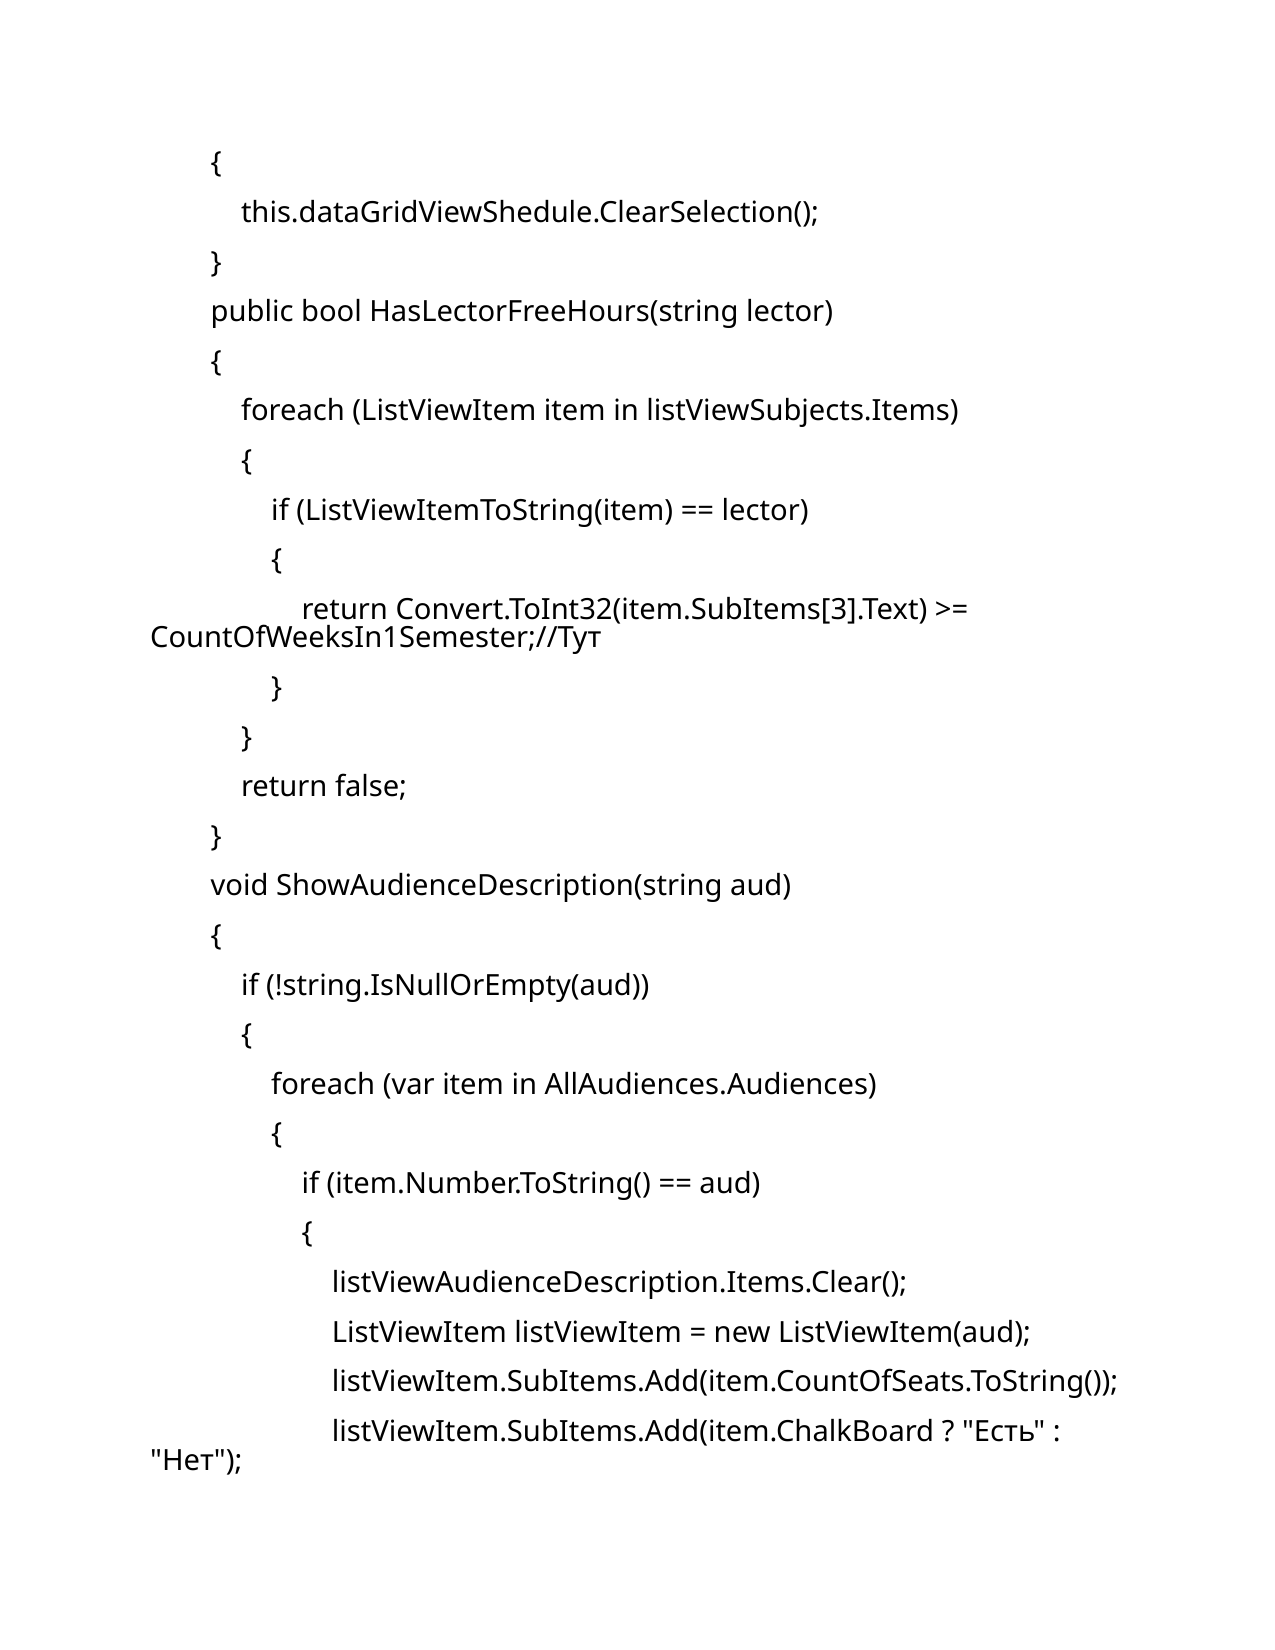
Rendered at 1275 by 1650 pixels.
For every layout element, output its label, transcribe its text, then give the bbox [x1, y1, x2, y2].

text { [150, 1220, 1125, 1249]
text foreach (ListViewItem item in listViewSubjects.Items) [150, 398, 1125, 427]
text listViewAudienceDescription.Items.Clear(); [150, 1269, 1125, 1298]
text { [150, 447, 1125, 476]
text listViewItem.SubItems.Add(item.CountOfSeats.ToString()); [150, 1369, 1125, 1397]
text { [150, 547, 1125, 575]
text ListViewItem listViewItem = new ListViewItem(aud); [150, 1319, 1125, 1348]
text return Convert.ToInt32(item.SubItems[3].Text) >= CountOfWeeksIn1Semester;//Тут [150, 596, 1125, 654]
text return false; [150, 774, 1125, 802]
text this.dataGridViewShedule.ClearSelection(); [150, 199, 1125, 228]
text listViewItem.SubItems.Add(item.ChalkBoard ? "Есть" : "Нет"); [150, 1418, 1125, 1476]
text } [150, 249, 1125, 278]
text public bool HasLectorFreeHours(string lector) [150, 299, 1125, 327]
text } [150, 724, 1125, 753]
text if (!string.IsNullOrEmpty(aud)) [150, 972, 1125, 1001]
text { [150, 150, 1125, 179]
text { [150, 922, 1125, 951]
text if (item.Number.ToString() == aud) [150, 1170, 1125, 1199]
text void ShowAudienceDescription(string aud) [150, 873, 1125, 902]
text { [150, 1022, 1125, 1050]
text { [150, 348, 1125, 377]
text } [150, 674, 1125, 703]
text } [150, 823, 1125, 852]
text foreach (var item in AllAudiences.Audiences) [150, 1071, 1125, 1100]
text { [150, 1121, 1125, 1149]
text if (ListViewItemToString(item) == lector) [150, 497, 1125, 526]
